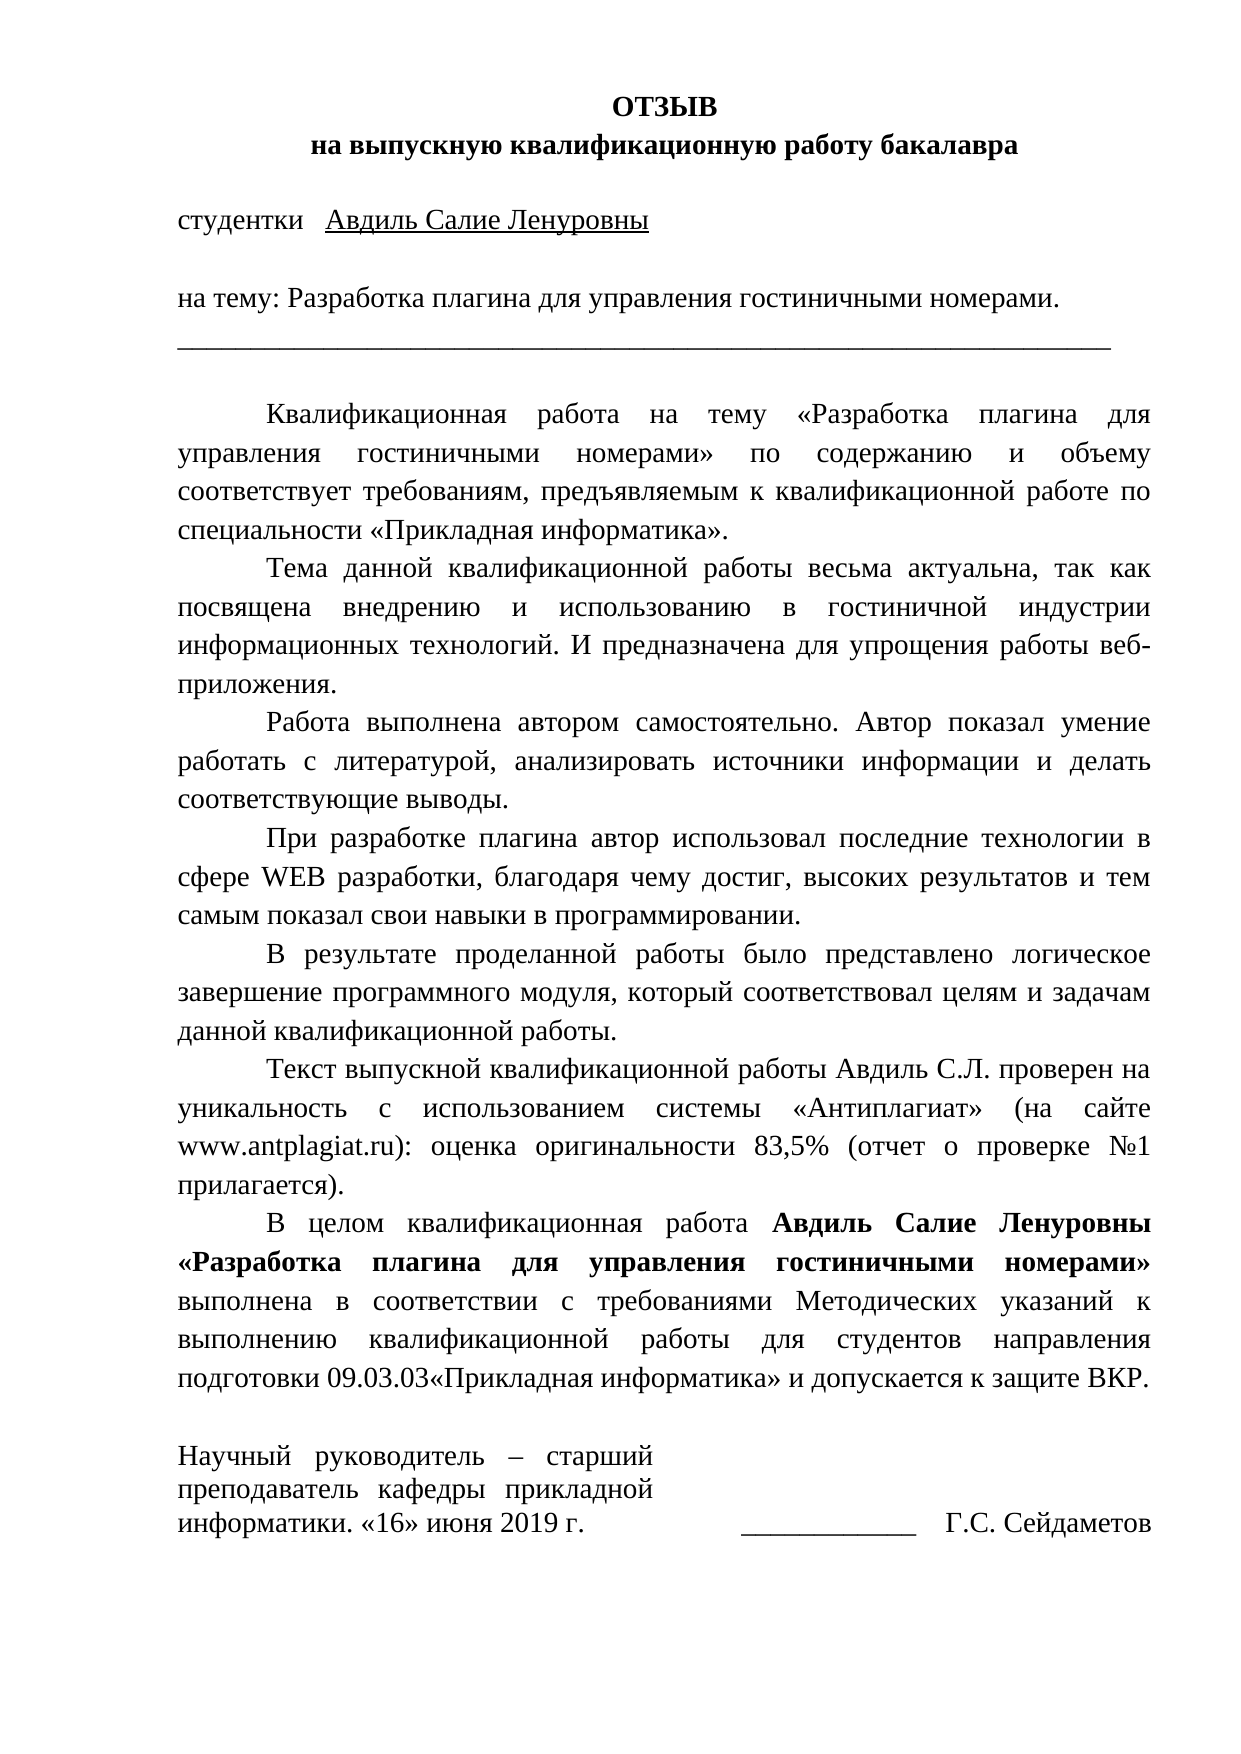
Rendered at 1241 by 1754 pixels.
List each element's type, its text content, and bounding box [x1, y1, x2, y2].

text студентки Авдиль Салие Ленуровны [177, 202, 1152, 236]
text ОТЗЫВ [177, 89, 1152, 122]
text В результате проделанной работы было представлено логическое завершение программного модуля, который соответствовал целям и задачам данной квалификационной работы. [177, 936, 1152, 1046]
text на тему: Разработка плагина для управления гостиничными номерами. [177, 281, 1152, 314]
text на выпускную квалификационную работу бакалавра [177, 127, 1152, 161]
text Текст выпускной квалификационной работы Авдиль С.Л. проверен на уникальность с использованием системы «Антиплагиат» (на сайте www.antplagiat.ru): оценка оригинальности 83,5% (отчет о проверке №1 прилагается). [177, 1051, 1152, 1201]
table_header Научный руководитель – старший преподаватель кафедры прикладной информатики. «16» июня 2019 г. [166, 1438, 664, 1538]
text Тема данной квалификационной работы весьма актуальна, так как посвящена внедрению и использованию в гостиничной индустрии информационных технологий. И предназначена для упрощения работы веб-приложения. [177, 550, 1152, 699]
text Работа выполнена автором самостоятельно. Автор показал умение работать с литературой, анализировать источники информации и делать соответствующие выводы. [177, 704, 1152, 815]
text При разработке плагина автор использовал последние технологии в сфере WEB разработки, благодаря чему достиг, высоких результатов и тем самым показал свои навыки в программировании. [177, 820, 1152, 931]
text ________________________________________________________________ [177, 319, 1152, 353]
table_header ____________ Г.С. Сейдаметов [665, 1438, 1163, 1538]
text В целом квалификационная работа Авдиль Салие Ленуровны «Разработка плагина для управления гостиничными номерами» выполнена в соответствии с требованиями Методических указаний к выполнению квалификационной работы для студентов направления подготовки 09.03.03«Прикладная информатика» и допускается к защите ВКР. [177, 1206, 1152, 1393]
text Квалификационная работа на тему «Разработка плагина для управления гостиничными номерами» по содержанию и объему соответствует требованиям, предъявляемым к квалификационной работе по специальности «Прикладная информатика». [177, 396, 1152, 545]
